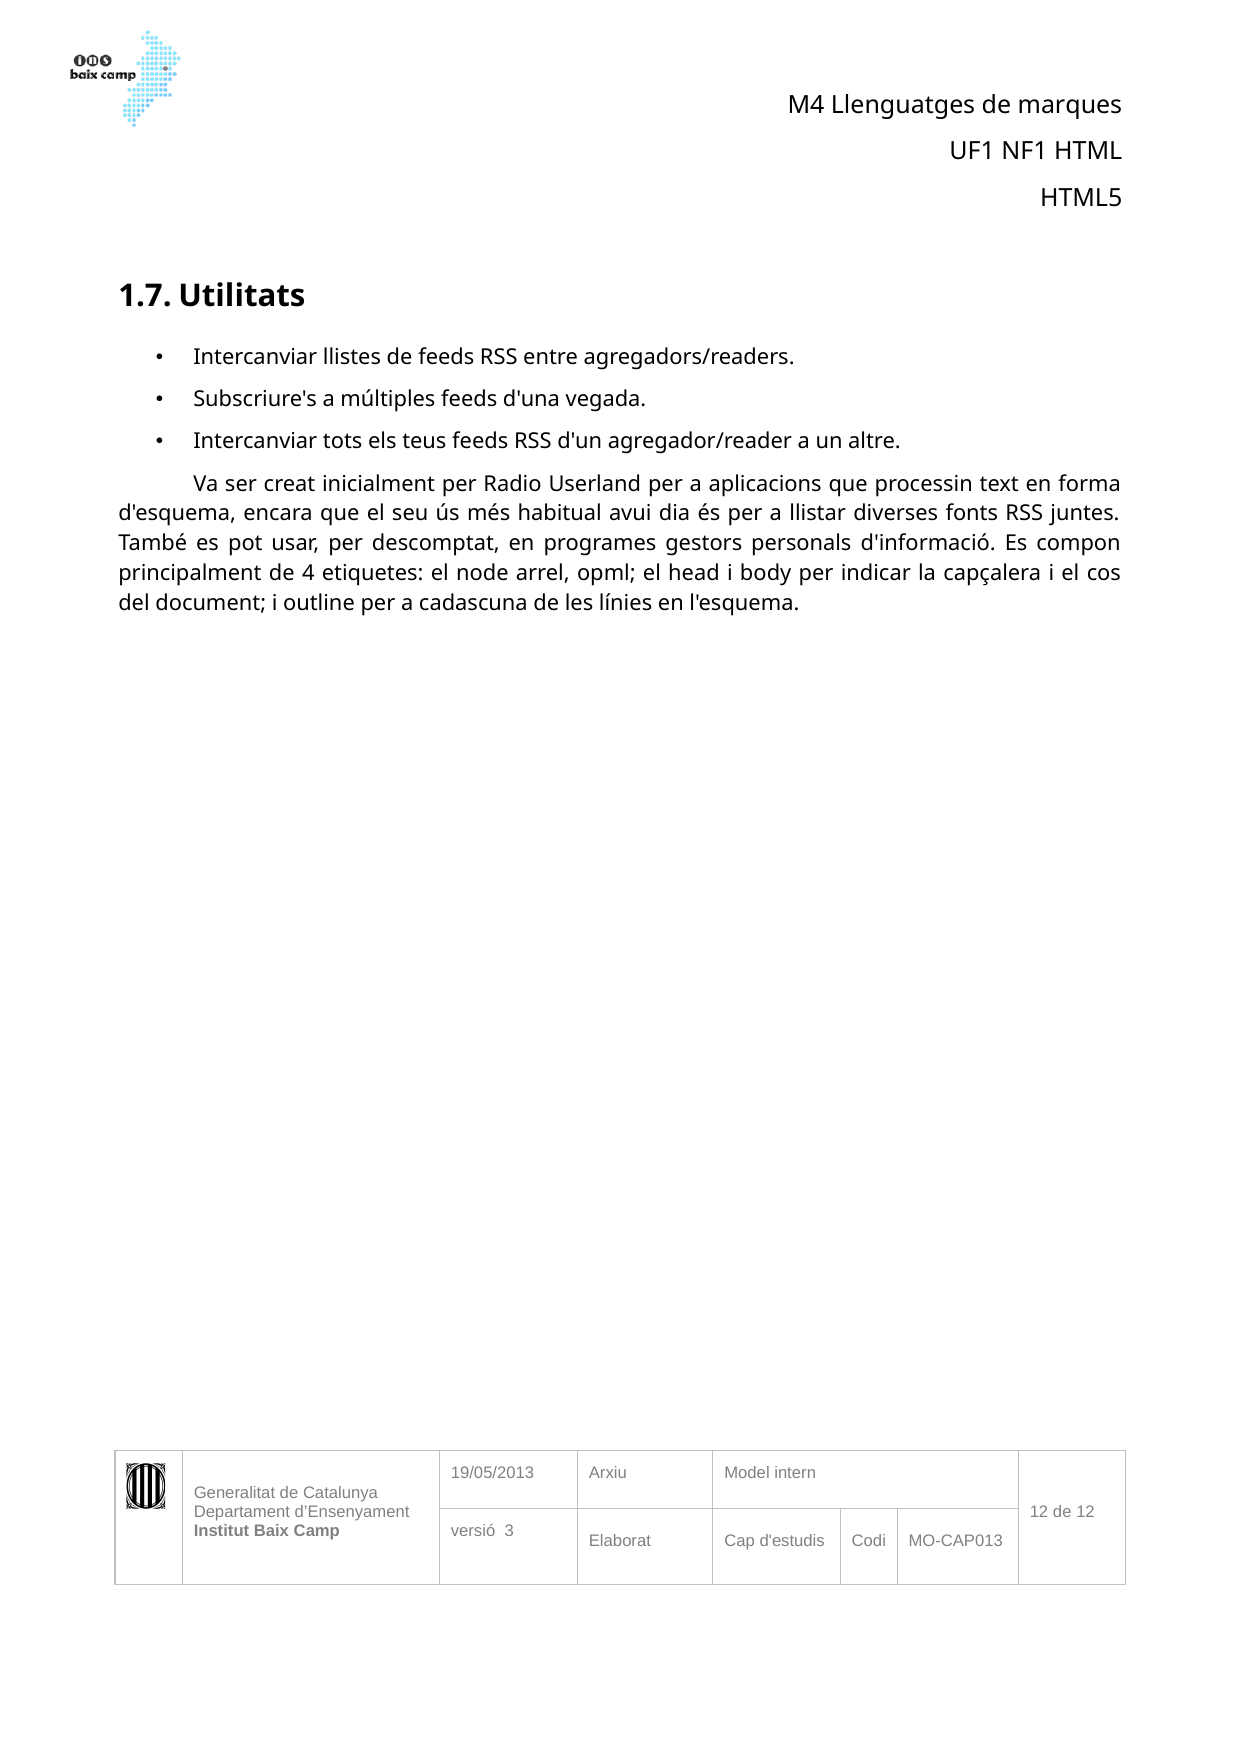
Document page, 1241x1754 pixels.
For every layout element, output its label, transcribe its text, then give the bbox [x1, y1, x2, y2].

picture [66, 18, 182, 135]
text Va ser creat inicialment per Radio Userland per a aplicacions que processin text en forma d'esquema, encara que el seu ús més habitual avui dia és per a llistar diverses fonts RSS juntes. També es pot usar, per descomptat, en programes gestors personals d'informació. Es compon principalment de 4 etiquetes: el node arrel, opml; el head i body per indicar la capçalera i el cos del document; i outline per a cadascuna de les línies en l'esquema. [118, 467, 1122, 616]
subtitle Utilitats [118, 272, 1122, 315]
list Intercanviar llistes de feeds RSS entre agregadors/readers. [156, 341, 1122, 370]
list Intercanviar tots els teus feeds RSS d'un agregador/reader a un altre. [156, 425, 1122, 455]
list Subscriure's a múltiples feeds d'una vegada. [156, 383, 1122, 413]
